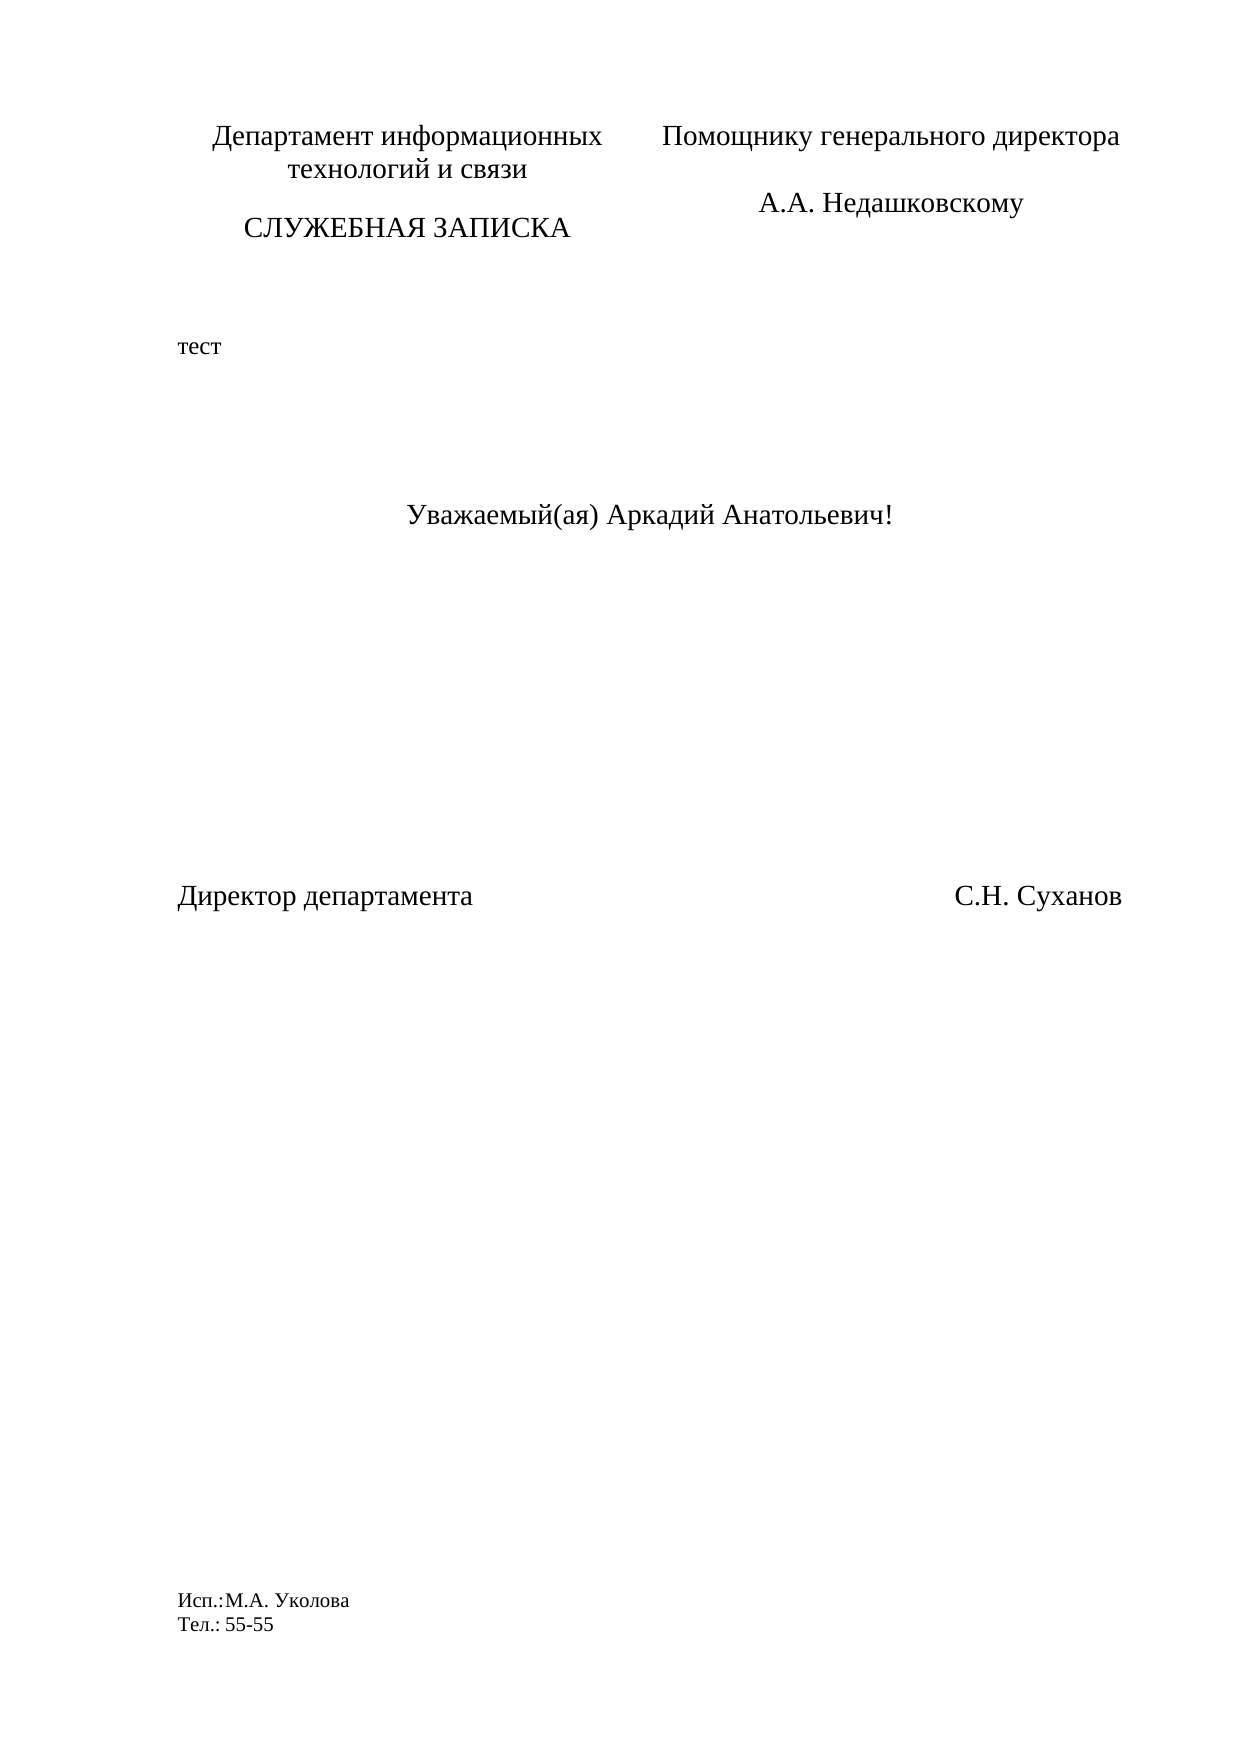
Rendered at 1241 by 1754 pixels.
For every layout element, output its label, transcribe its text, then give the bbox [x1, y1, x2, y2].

table_header Помощнику генерального директора А.А. Недашковскому [649, 118, 1133, 269]
table_cell Тел.: 55-55 [166, 1612, 727, 1636]
table_header С.Н. Суханов [649, 878, 1133, 912]
table_header Директор департамента [166, 878, 649, 912]
table_cell Уважаемый(ая) Аркадий Анатольевич! [166, 385, 1133, 556]
table_header Департамент информационных технологий и связи СЛУЖЕБНАЯ ЗАПИСКА [166, 118, 649, 269]
table_cell тест [166, 269, 1133, 385]
table_header Исп.: М.А. Уколова [166, 1588, 727, 1612]
